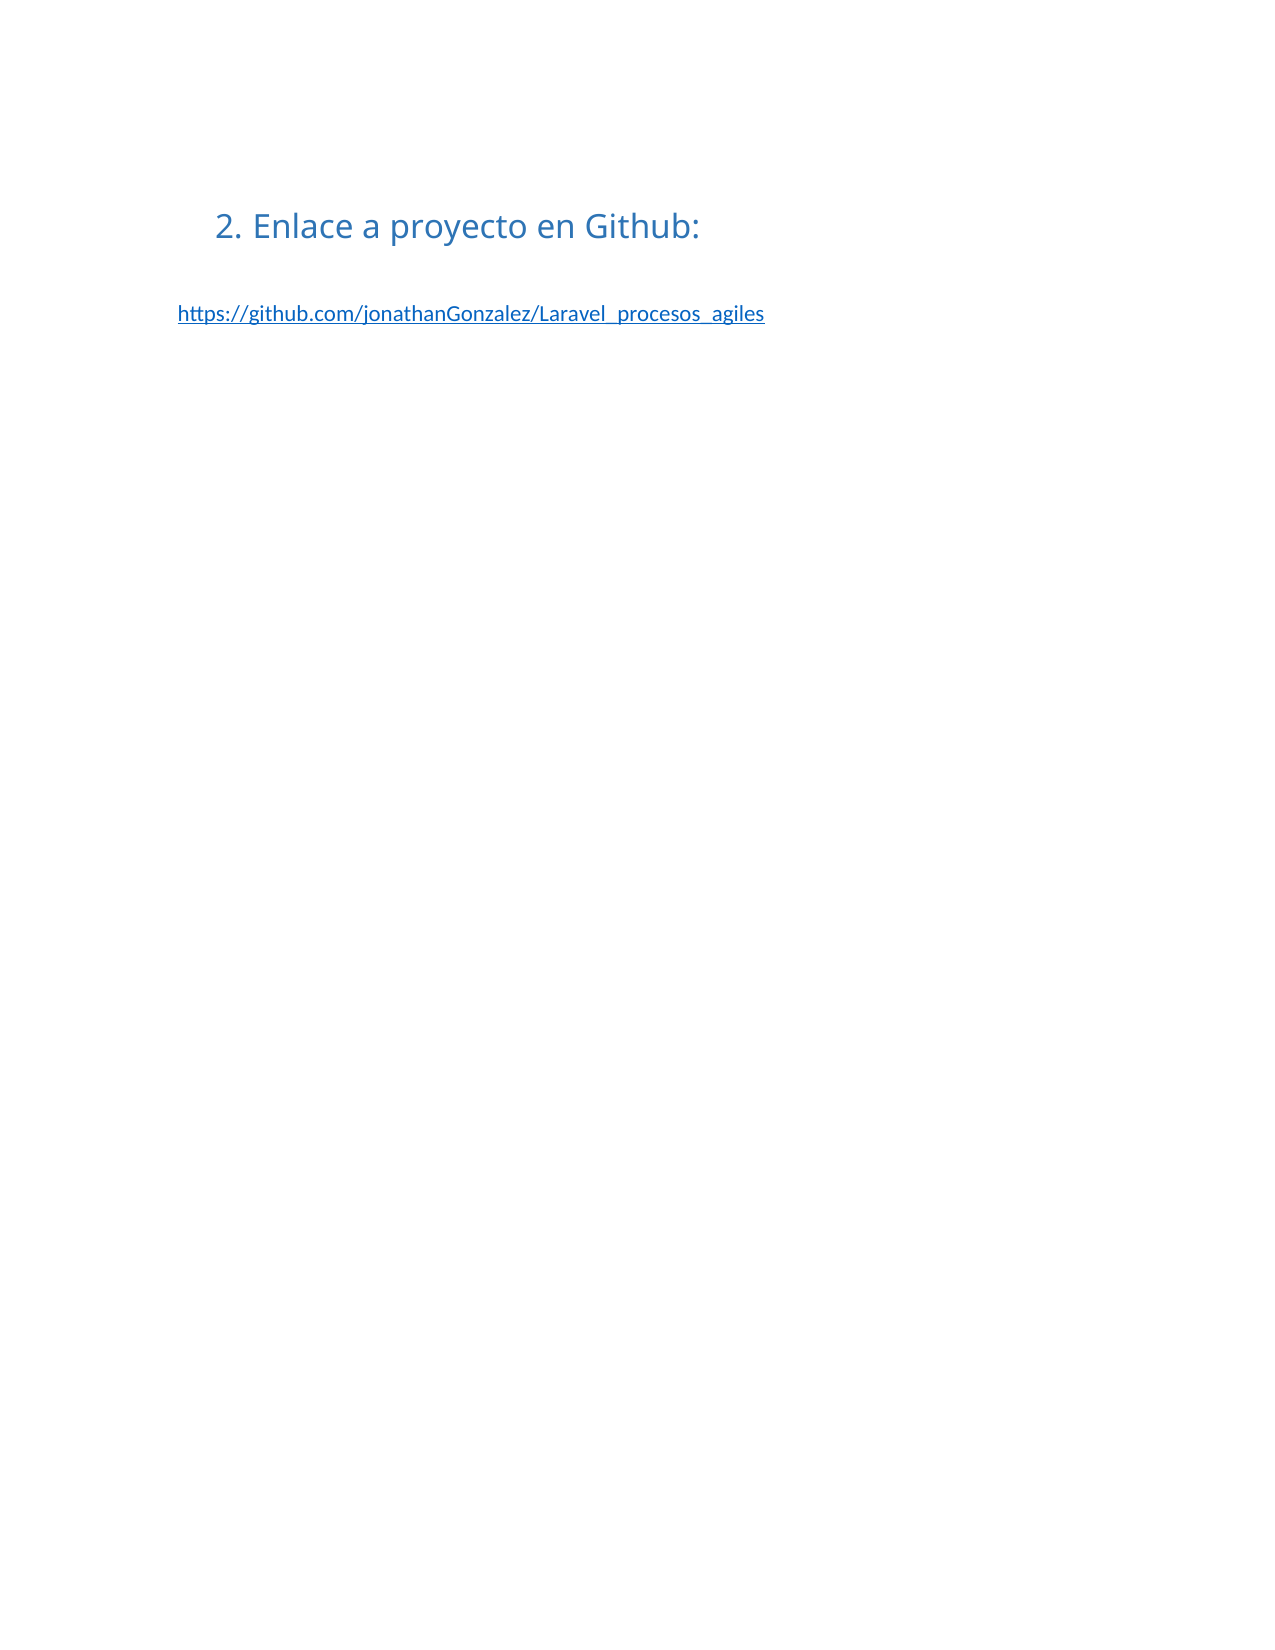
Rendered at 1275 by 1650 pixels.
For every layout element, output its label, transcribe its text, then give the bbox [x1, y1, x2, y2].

subtitle Enlace a proyecto en Github: [215, 203, 1098, 248]
text https://github.com/jonathanGonzalez/Laravel_procesos_agiles [177, 299, 1098, 327]
